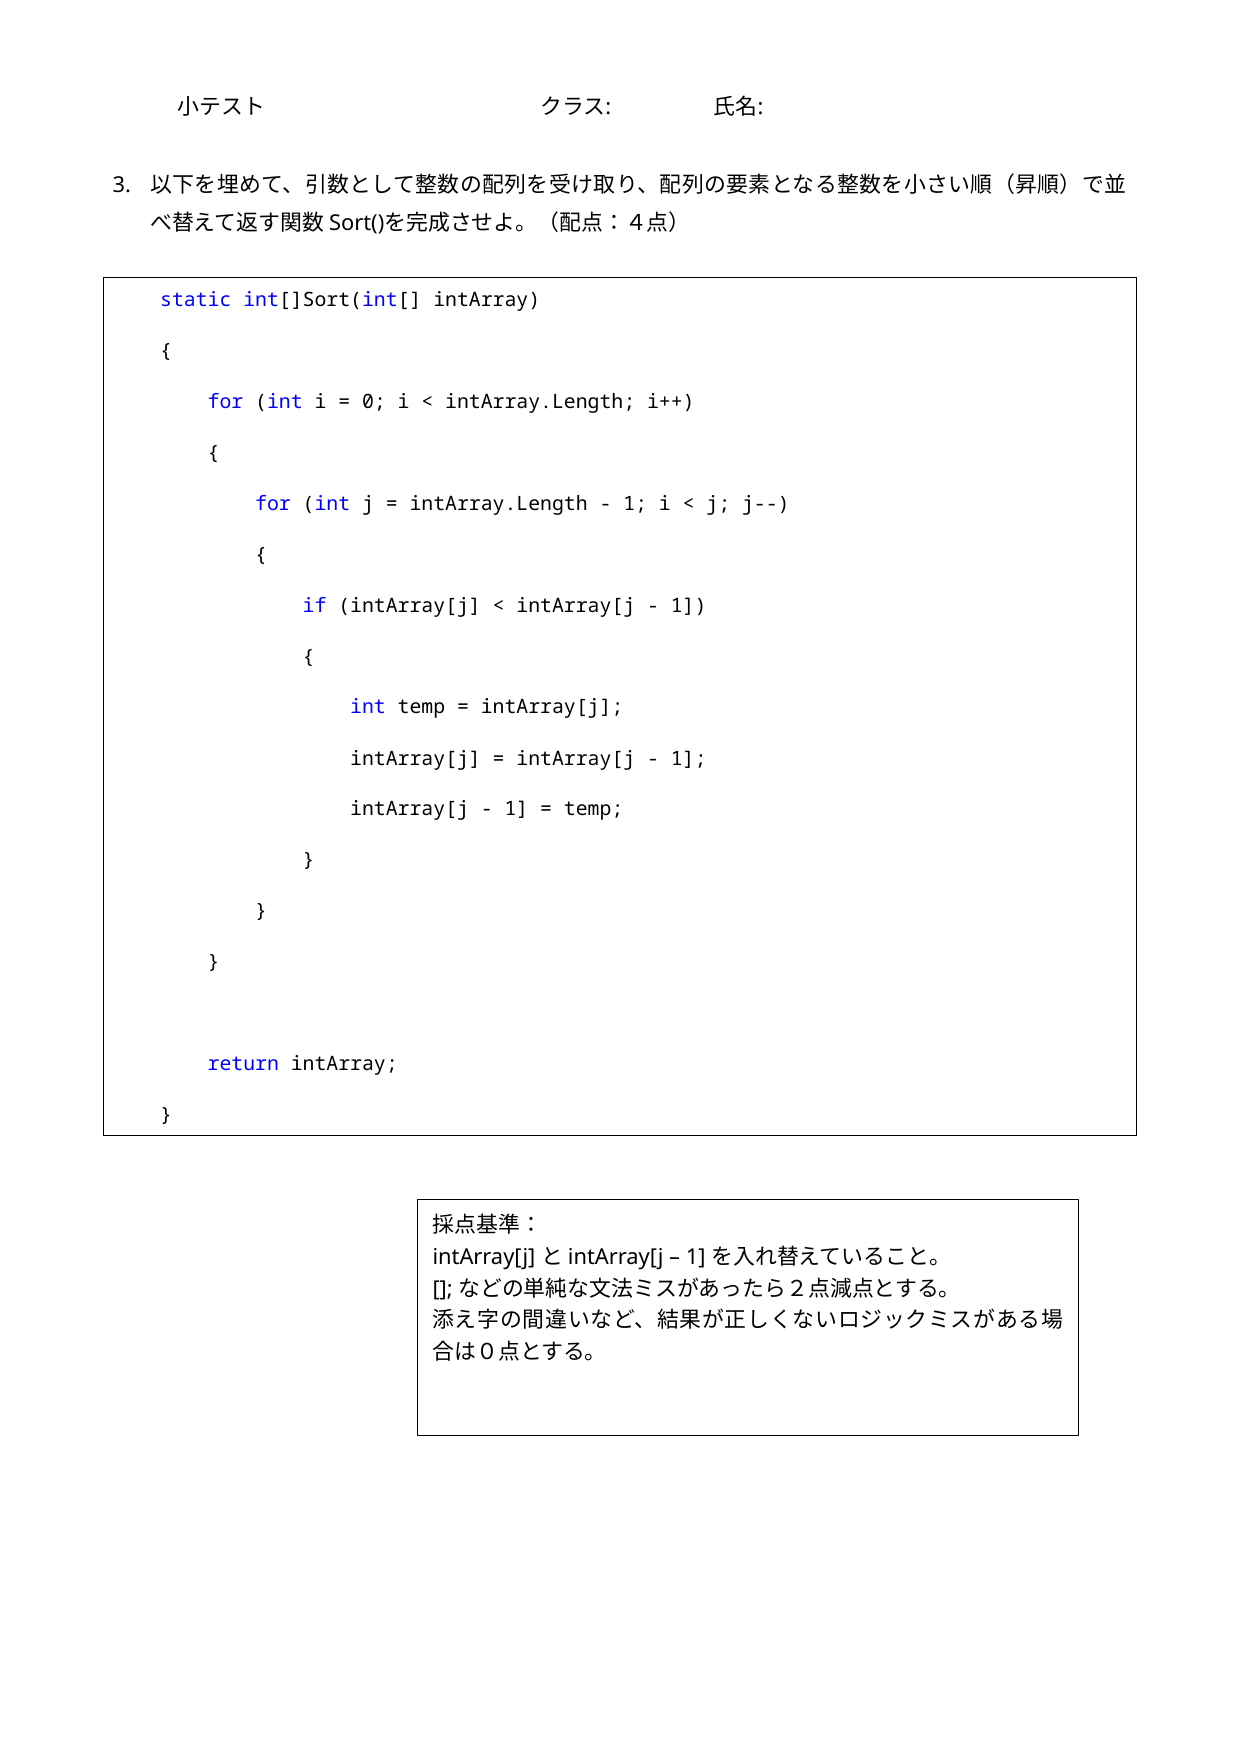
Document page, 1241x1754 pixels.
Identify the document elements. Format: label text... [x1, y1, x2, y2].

text } [104, 939, 1136, 980]
text intArray[j] = intArray[j - 1]; [104, 735, 1136, 776]
text } [104, 837, 1136, 878]
text { [104, 328, 1136, 368]
text for (int j = intArray.Length - 1; i < j; j--) [104, 481, 1136, 521]
text { [104, 633, 1136, 674]
text static int[]Sort(int[] intArray) [104, 278, 1136, 318]
text } [104, 1092, 1136, 1135]
text return intArray; [104, 1041, 1136, 1082]
text intArray[j - 1] = temp; [104, 786, 1136, 827]
text int temp = intArray[j]; [104, 684, 1136, 725]
text { [104, 532, 1136, 572]
list 以下を埋めて、引数として整数の配列を受け取り、配列の要素となる整数を小さい順（昇順）で並べ替えて返す関数 Sort()を完成させよ。（配点：４点） [112, 164, 1128, 239]
text { [104, 430, 1136, 470]
text if (intArray[j] < intArray[j - 1]) [104, 583, 1136, 623]
text for (int i = 0; i < intArray.Length; i++) [104, 379, 1136, 419]
text } [104, 888, 1136, 929]
